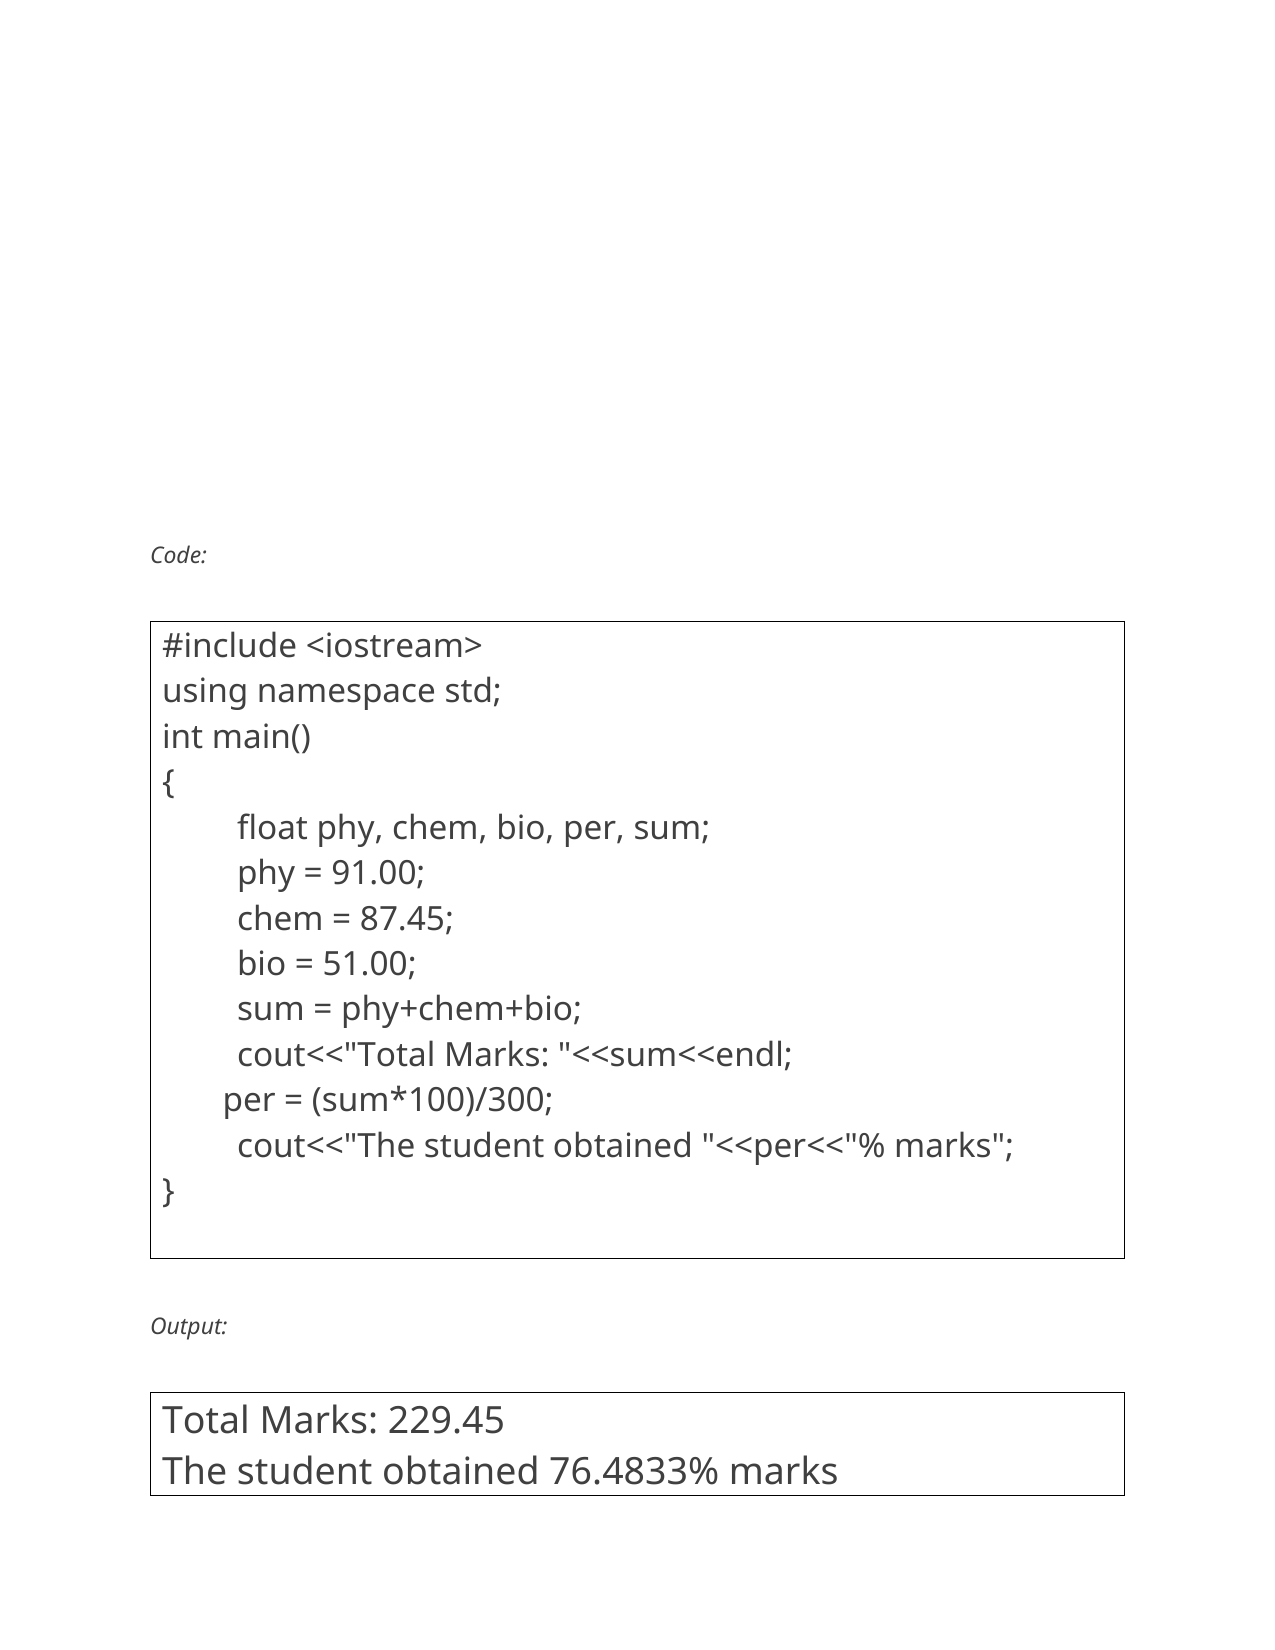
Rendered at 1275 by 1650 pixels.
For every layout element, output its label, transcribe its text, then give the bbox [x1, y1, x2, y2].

text Code: [150, 538, 1125, 570]
table_header #include <iostream> using namespace std; int main() { float phy, chem, bio, per, sum; phy = 91.00; chem = 87.45; bio = 51.00; sum = phy+chem+bio; cout<<"Total Marks: "<<sum<<endl; per = (sum*100)/300; cout<<"The student obtained "<<per<<"% marks"; } [151, 622, 1124, 1258]
text Output: [150, 1310, 1125, 1341]
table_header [151, 1393, 1124, 1495]
